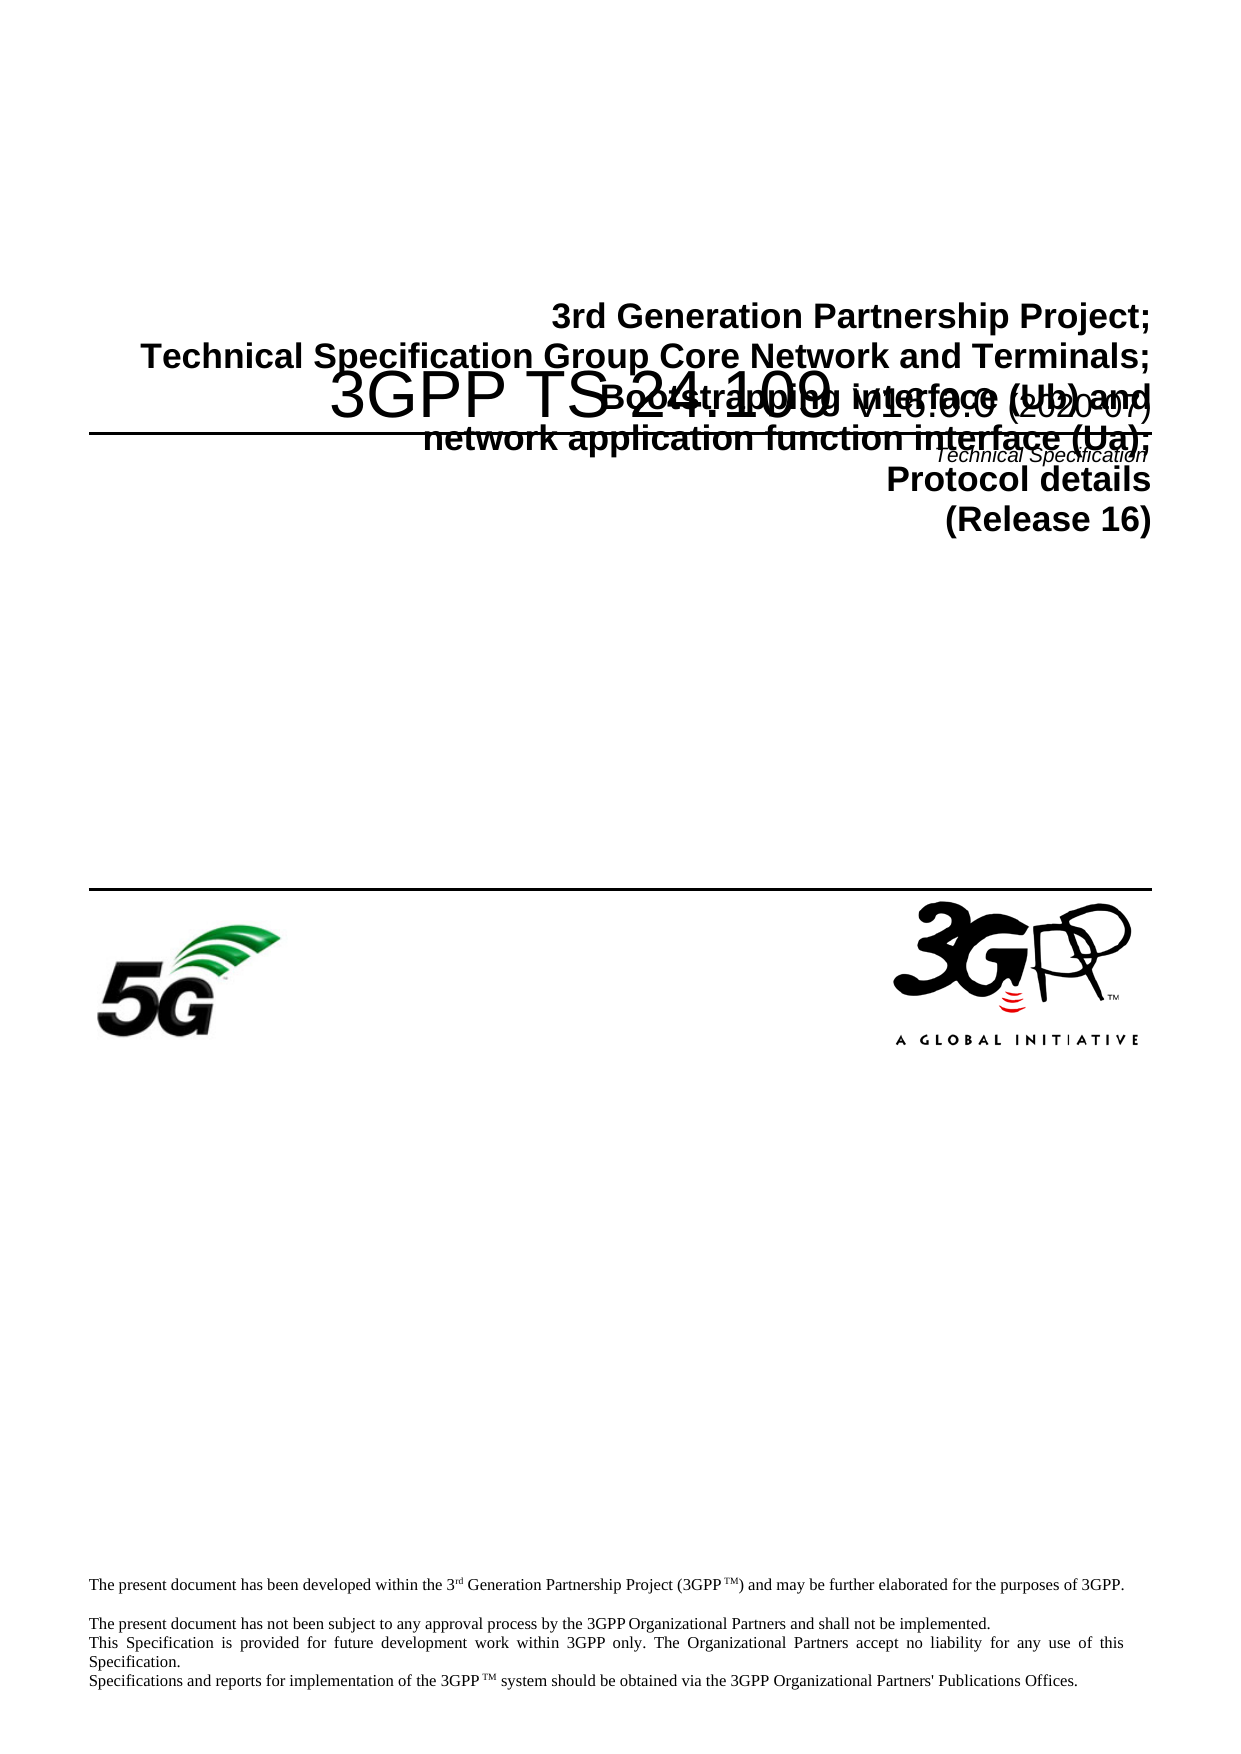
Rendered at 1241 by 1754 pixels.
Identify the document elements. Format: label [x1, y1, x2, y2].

picture [885, 893, 1152, 1050]
picture [88, 912, 288, 1050]
